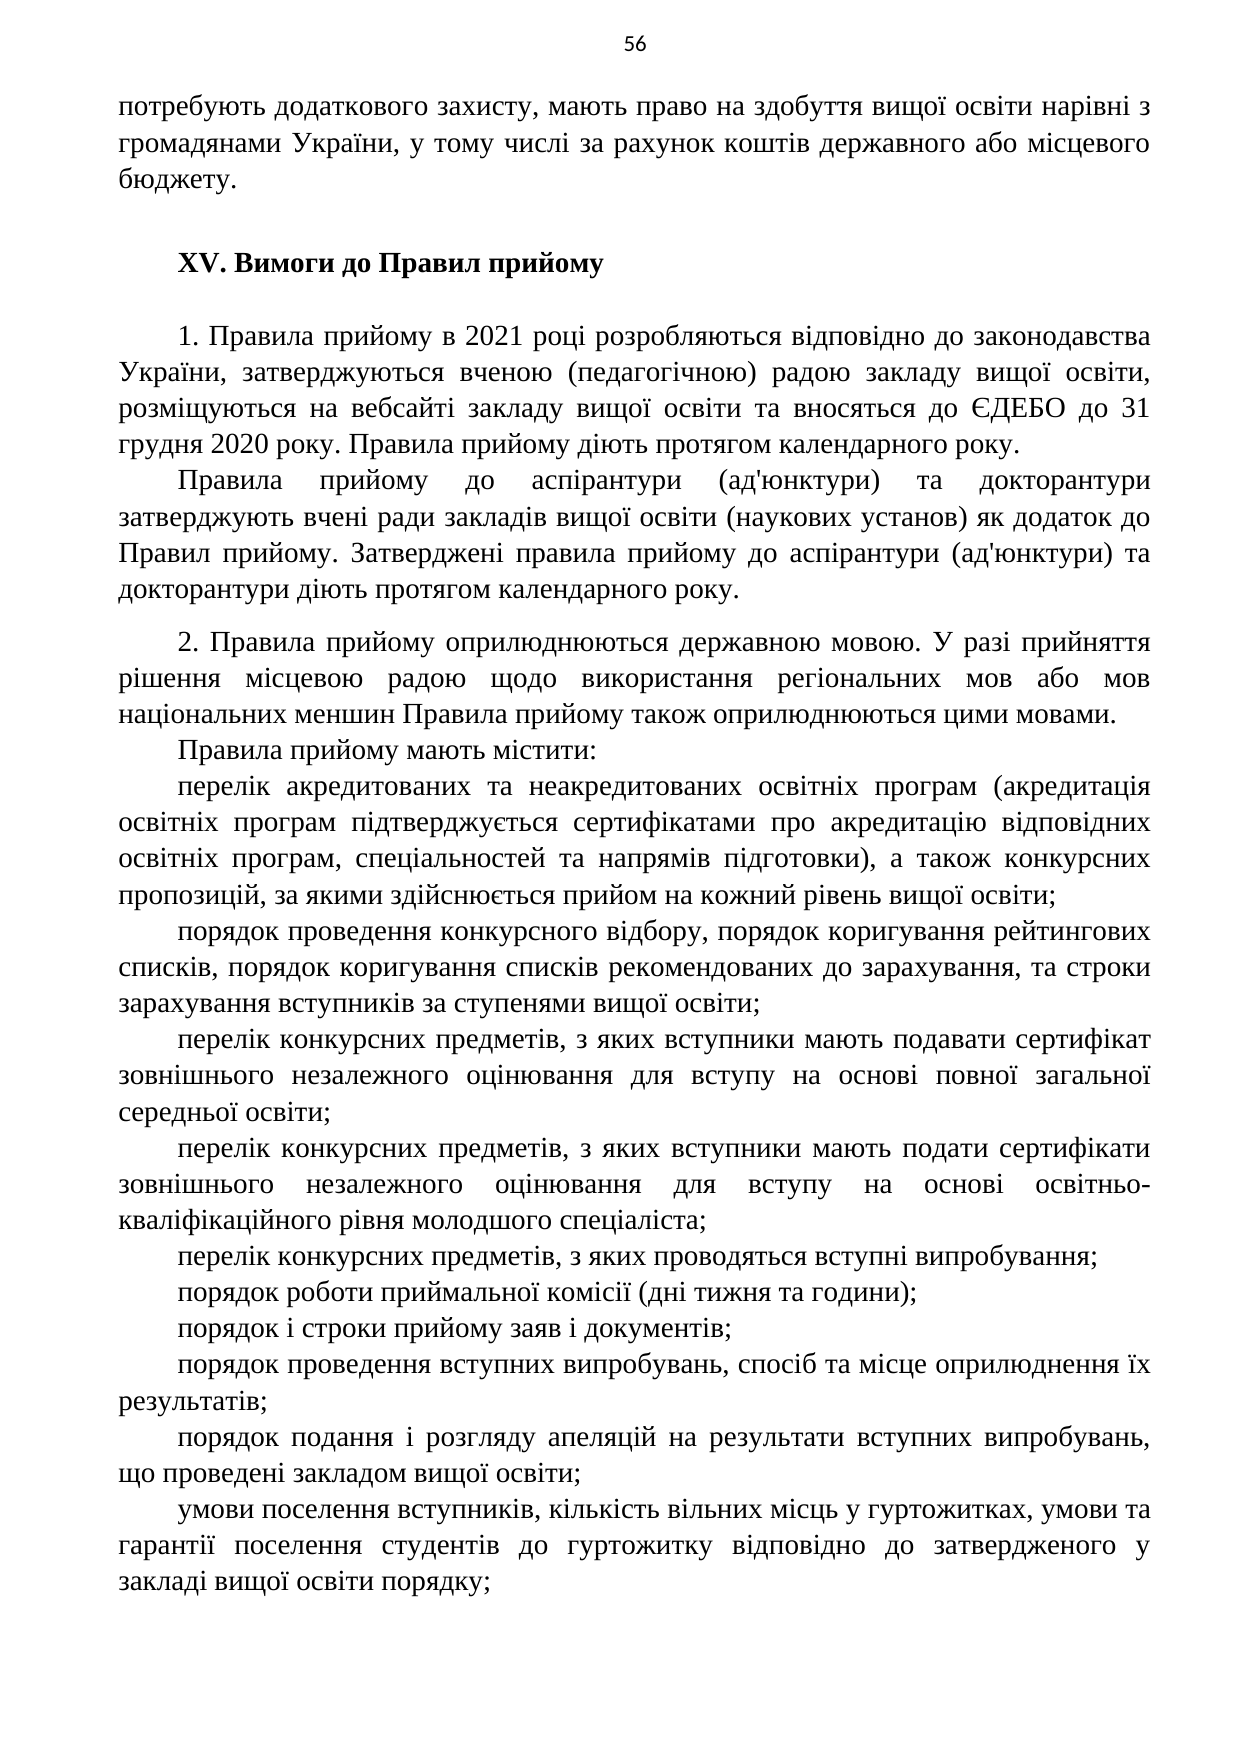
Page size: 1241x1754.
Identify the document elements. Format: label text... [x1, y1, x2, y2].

text перелік конкурсних предметів, з яких проводяться вступні випробування; [118, 1238, 1152, 1272]
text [118, 88, 1152, 194]
text Правила прийому мають містити: [118, 732, 1152, 766]
text 1. Правила прийому в 2021 році розробляються відповідно до законодавства України, затверджуються вченою (педагогічною) радою закладу вищої освіти, розміщуються на вебсайті закладу вищої освіти та вносяться до ЄДЕБО до 31 грудня 2020 року. Правила прийому діють протягом календарного року. [118, 318, 1152, 460]
text перелік акредитованих та неакредитованих освітніх програм (акредитація освітніх програм підтверджується сертифікатами про акредитацію відповідних освітніх програм, спеціальностей та напрямів підготовки), а також конкурсних пропозицій, за якими здійснюється прийом на кожний рівень вищої освіти; [118, 768, 1152, 910]
text порядок подання і розгляду апеляцій на результати вступних випробувань, що проведені закладом вищої освіти; [118, 1419, 1152, 1489]
text порядок і строки прийому заяв і документів; [118, 1311, 1152, 1344]
text XV. Вимоги до Правил прийому [118, 246, 1152, 279]
text перелік конкурсних предметів, з яких вступники мають подавати сертифікат зовнішнього незалежного оцінювання для вступу на основі повної загальної середньої освіти; [118, 1021, 1152, 1127]
text порядок проведення конкурсного відбору, порядок коригування рейтингових списків, порядок коригування списків рекомендованих до зарахування, та строки зарахування вступників за ступенями вищої освіти; [118, 913, 1152, 1019]
text умови поселення вступників, кількість вільних місць у гуртожитках, умови та гарантії поселення студентів до гуртожитку відповідно до затвердженого у закладі вищої освіти порядку; [118, 1491, 1152, 1597]
text порядок роботи приймальної комісії (дні тижня та години); [118, 1274, 1152, 1308]
text перелік конкурсних предметів, з яких вступники мають подати сертифікати зовнішнього незалежного оцінювання для вступу на основі освітньо-кваліфікаційного рівня молодшого спеціаліста; [118, 1130, 1152, 1236]
text 2. Правила прийому оприлюднюються державною мовою. У разі прийняття рішення місцевою радою щодо використання регіональних мов або мов національних меншин Правила прийому також оприлюднюються цими мовами. [118, 624, 1152, 729]
text порядок проведення вступних випробувань, спосіб та місце оприлюднення їх результатів; [118, 1347, 1152, 1416]
text Правила прийому до аспірантури (ад'юнктури) та докторантури затверджують вчені ради закладів вищої освіти (наукових установ) як додаток до Правил прийому. Затверджені правила прийому до аспірантури (ад'юнктури) та докторантури діють протягом календарного року. [118, 462, 1152, 604]
